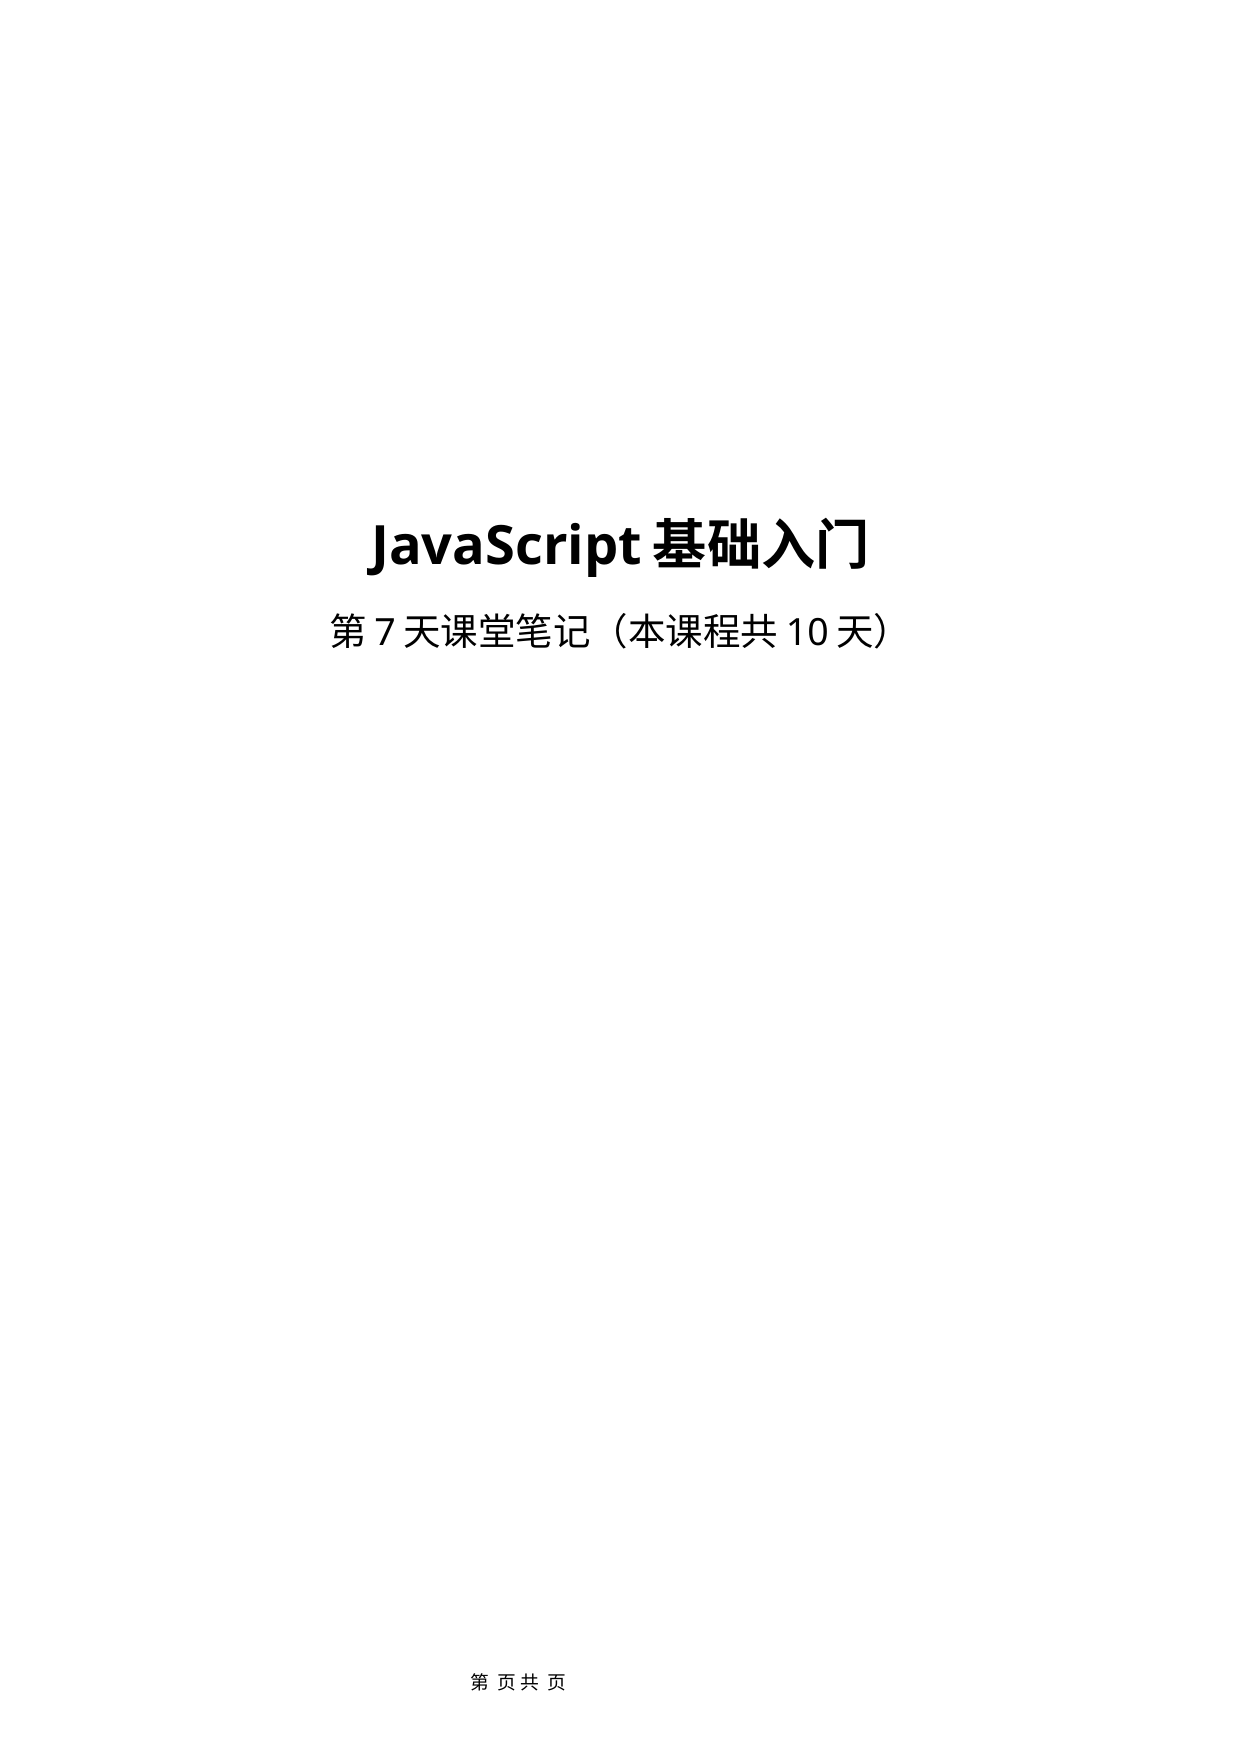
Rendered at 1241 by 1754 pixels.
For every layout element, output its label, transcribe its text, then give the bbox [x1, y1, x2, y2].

text 第7天课堂笔记（本课程共10天） [88, 596, 1152, 661]
subtitle JavaScript基础入门 [88, 492, 1152, 590]
